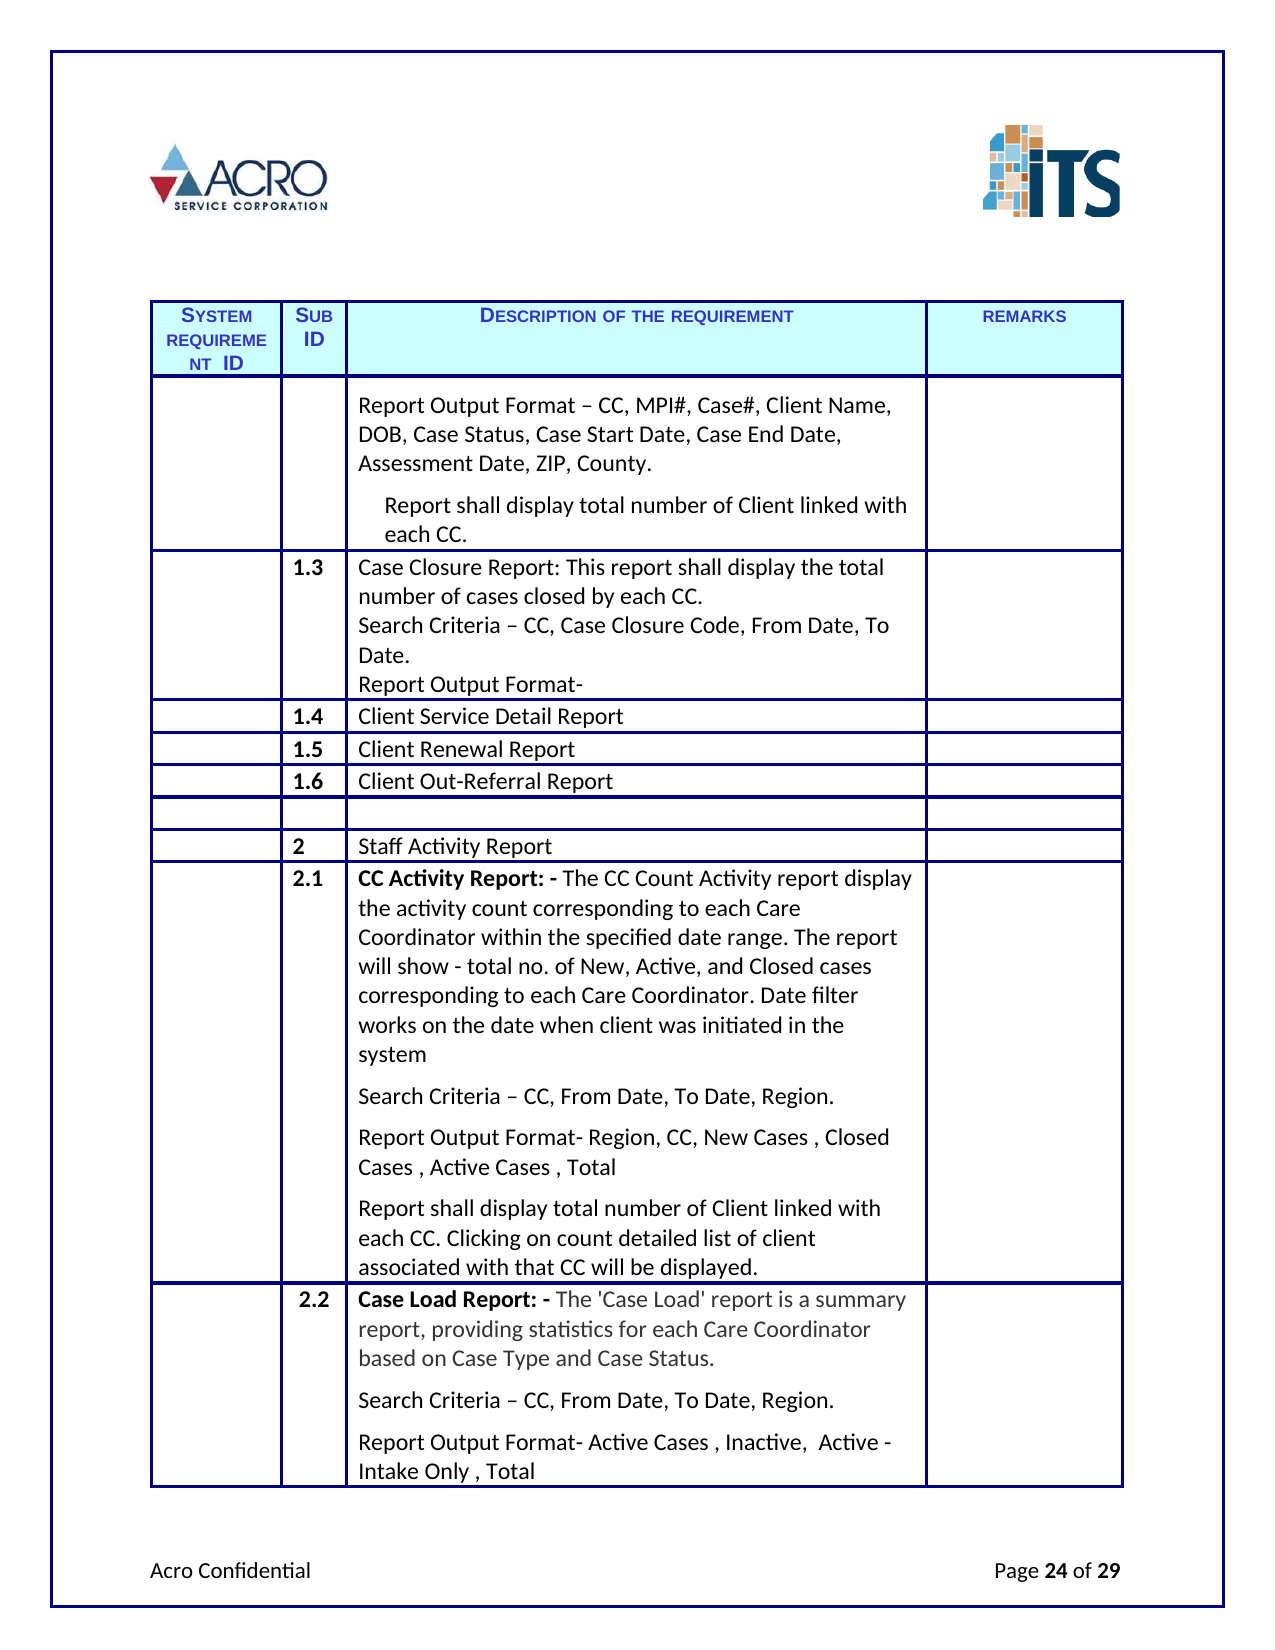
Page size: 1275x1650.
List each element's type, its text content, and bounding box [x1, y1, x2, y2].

table_cell CC Activity Report: - The CC Count Activity report display the activity count corresponding to each Care Coordinator within the specified date range. The report will show - total no. of New, Active, and Closed cases corresponding to each Care Coordinator. Date filter works on the date when client was initiated in the system Search Criteria – CC, From Date, To Date, Region. Report Output Format- Region, CC, New Cases , Closed Cases , Active Cases , Total Report shall display total number of Client linked with each CC. Clicking on count detailed list of client associated with that CC will be displayed. [348, 863, 925, 1281]
table_header remarks [928, 303, 1121, 374]
table_cell [928, 863, 1121, 1281]
table_cell Case Closure Report: This report shall display the total number of cases closed by each CC. Search Criteria – CC, Case Closure Code, From Date, To Date. Report Output Format- [348, 552, 925, 698]
table_cell 2 [283, 831, 345, 860]
table_cell Staff Activity Report [348, 831, 925, 860]
table_cell [153, 799, 280, 828]
table_cell Client Renewal Report [348, 734, 925, 763]
table_cell 1.3 [283, 552, 345, 698]
table_cell [153, 378, 280, 549]
table_header System requirement ID [153, 303, 280, 374]
table_cell 1.4 [283, 701, 345, 731]
table_cell [928, 799, 1121, 828]
table_cell [928, 378, 1121, 549]
picture [982, 125, 1120, 216]
table_header Description of the requirement [348, 303, 925, 374]
picture [143, 136, 336, 221]
table_cell [153, 831, 280, 860]
table_cell [283, 799, 345, 828]
table_cell [928, 701, 1121, 731]
table_header Sub ID [283, 303, 345, 374]
table_cell [153, 701, 280, 731]
table_cell Client Out-Referral Report [348, 766, 925, 795]
table_cell [153, 734, 280, 763]
table_cell [928, 766, 1121, 795]
table_cell [348, 799, 925, 828]
table_cell [928, 831, 1121, 860]
table_cell 2.2 [283, 1285, 345, 1485]
table_cell [928, 552, 1121, 698]
table_cell [153, 766, 280, 795]
table_cell [153, 863, 280, 1281]
table_cell [153, 552, 280, 698]
table_cell Client Service Detail Report [348, 701, 925, 731]
table_cell 1.2 [283, 378, 345, 549]
table_cell 1.5 [283, 734, 345, 763]
table_cell [153, 1285, 280, 1485]
table_cell 1.6 [283, 766, 345, 795]
table_cell [928, 734, 1121, 763]
table_cell [928, 1285, 1121, 1485]
table_cell 2.1 [283, 863, 345, 1281]
